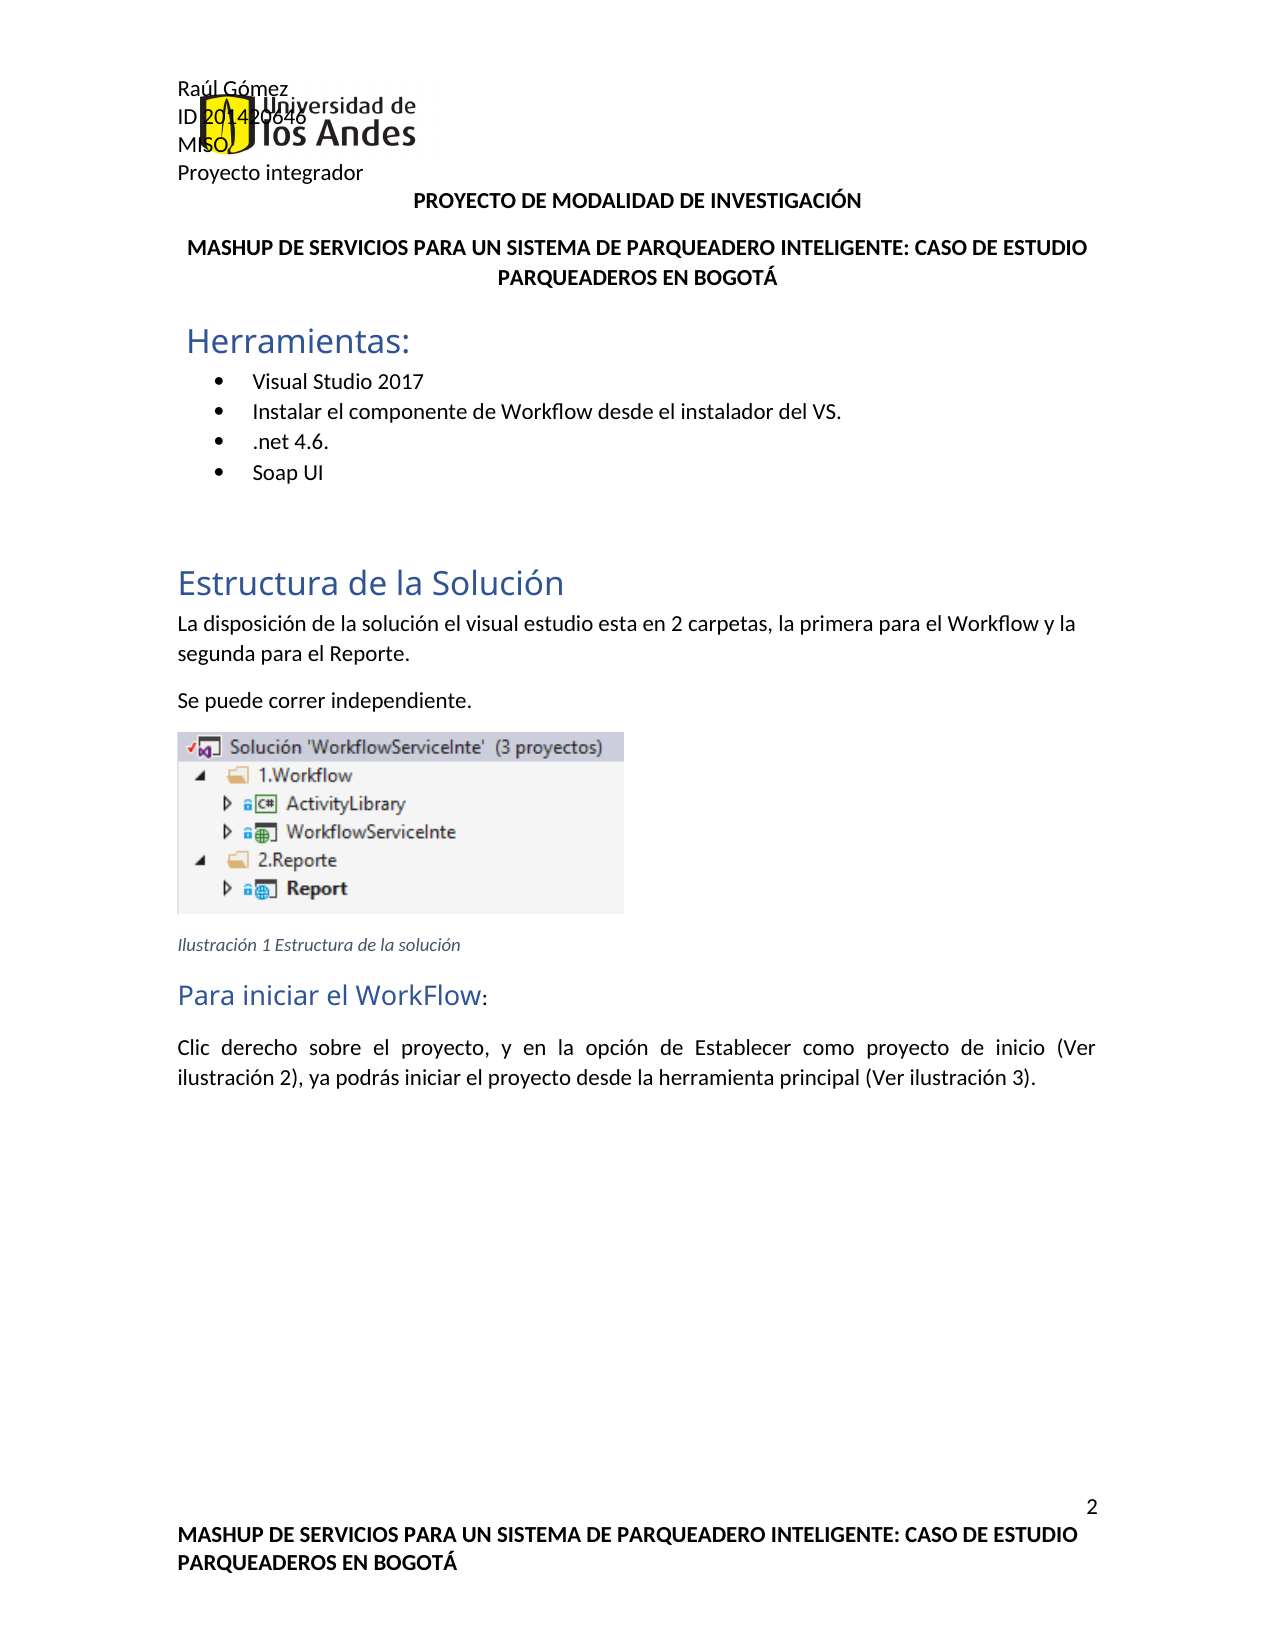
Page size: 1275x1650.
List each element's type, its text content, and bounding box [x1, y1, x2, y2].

text Se puede correr independiente. [177, 686, 1098, 714]
list Instalar el componente de Workflow desde el instalador del VS. [215, 397, 1098, 425]
picture [177, 732, 624, 914]
picture [177, 79, 440, 169]
text Clic derecho sobre el proyecto, y en la opción de Establecer como proyecto de inicio (Ver ilustración 2), ya podrás iniciar el proyecto desde la herramienta principal (Ver ilustración 3). [177, 1033, 1098, 1091]
list .net 4.6. [215, 427, 1098, 456]
text MASHUP DE SERVICIOS PARA UN SISTEMA DE PARQUEADERO INTELIGENTE: CASO DE ESTUDIO PARQUEADEROS EN BOGOTÁ [177, 233, 1098, 291]
text Ilustración 1 Estructura de la solución [177, 933, 1098, 956]
subtitle Estructura de la Solución [177, 560, 1098, 605]
subtitle Herramientas: [177, 318, 1098, 363]
list Soap UI [215, 458, 1098, 486]
text La disposición de la solución el visual estudio esta en 2 carpetas, la primera para el Workflow y la segunda para el Reporte. [177, 609, 1098, 667]
text Para iniciar el WorkFlow: [177, 977, 1098, 1013]
list Visual Studio 2017 [215, 367, 1098, 395]
text PROYECTO DE MODALIDAD DE INVESTIGACIÓN [177, 186, 1098, 214]
